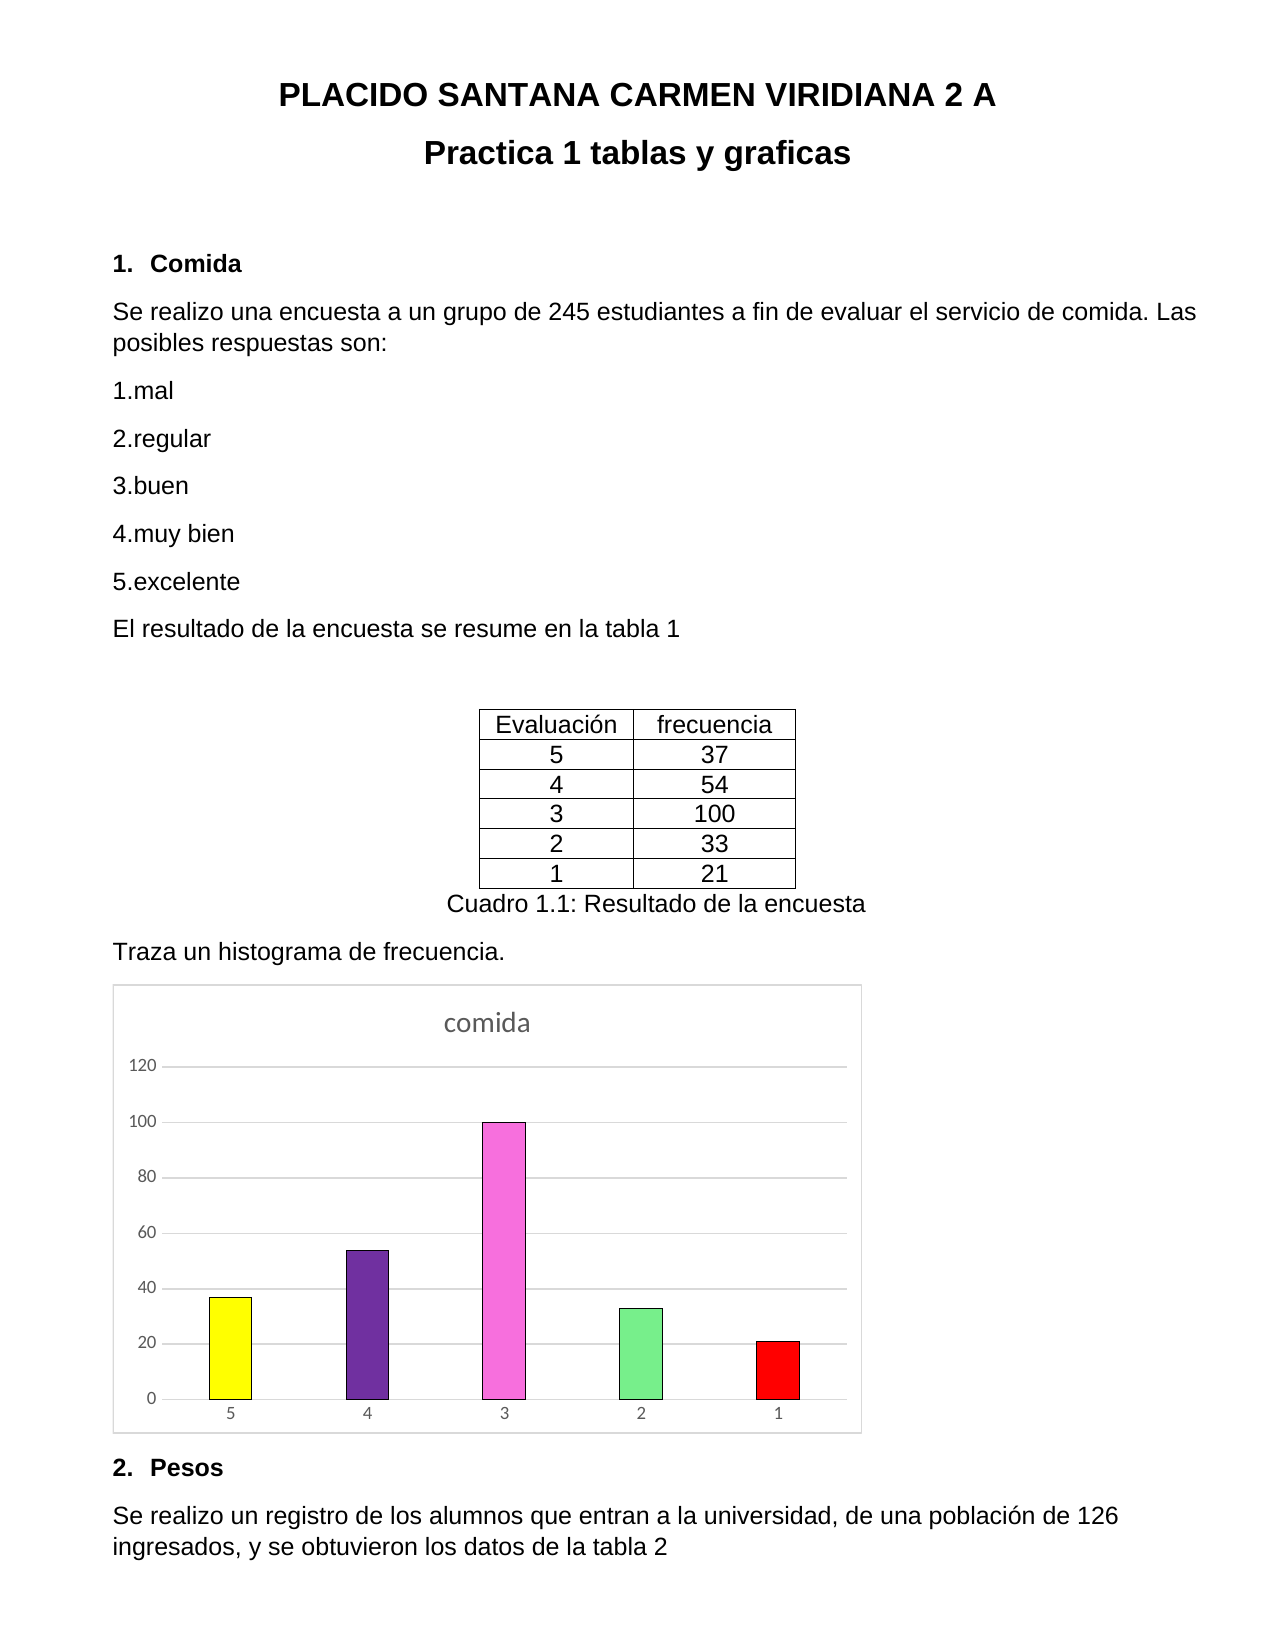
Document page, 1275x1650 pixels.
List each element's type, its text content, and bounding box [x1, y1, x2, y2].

text Practica 1 tablas y graficas [75, 133, 1200, 172]
list Comida [112, 249, 1200, 278]
table_cell 54 [634, 770, 795, 798]
table_cell 37 [634, 740, 795, 768]
table_cell 21 [634, 859, 795, 888]
text Se realizo una encuesta a un grupo de 245 estudiantes a fin de evaluar el servicio de comida. Las posibles respuestas son: [112, 297, 1200, 357]
text Se realizo un registro de los alumnos que entran a la universidad, de una población de 126 ingresados, y se obtuvieron los datos de la tabla 2 [112, 1501, 1200, 1561]
text Traza un histograma de frecuencia. [112, 936, 1200, 965]
text PLACIDO SANTANA CARMEN VIRIDIANA 2 A [75, 75, 1200, 113]
text 4.muy bien [112, 519, 1200, 548]
table_header Evaluación [480, 710, 633, 739]
text Cuadro 1.1: Resultado de la encuesta [112, 889, 1200, 917]
text El resultado de la encuesta se resume en la tabla 1 [112, 614, 1200, 643]
text 2.regular [112, 423, 1200, 452]
table_cell 3 [480, 799, 633, 828]
text 5.excelente [112, 567, 1200, 595]
table_cell 5 [480, 740, 633, 768]
text 1.mal [112, 376, 1200, 404]
list Pesos [112, 1453, 1200, 1482]
table_cell 1 [480, 859, 633, 888]
table_cell 100 [634, 799, 795, 828]
table_cell 33 [634, 829, 795, 858]
table_cell 2 [480, 829, 633, 858]
table_cell 4 [480, 770, 633, 798]
text 3.buen [112, 471, 1200, 500]
table_header frecuencia [634, 710, 795, 739]
